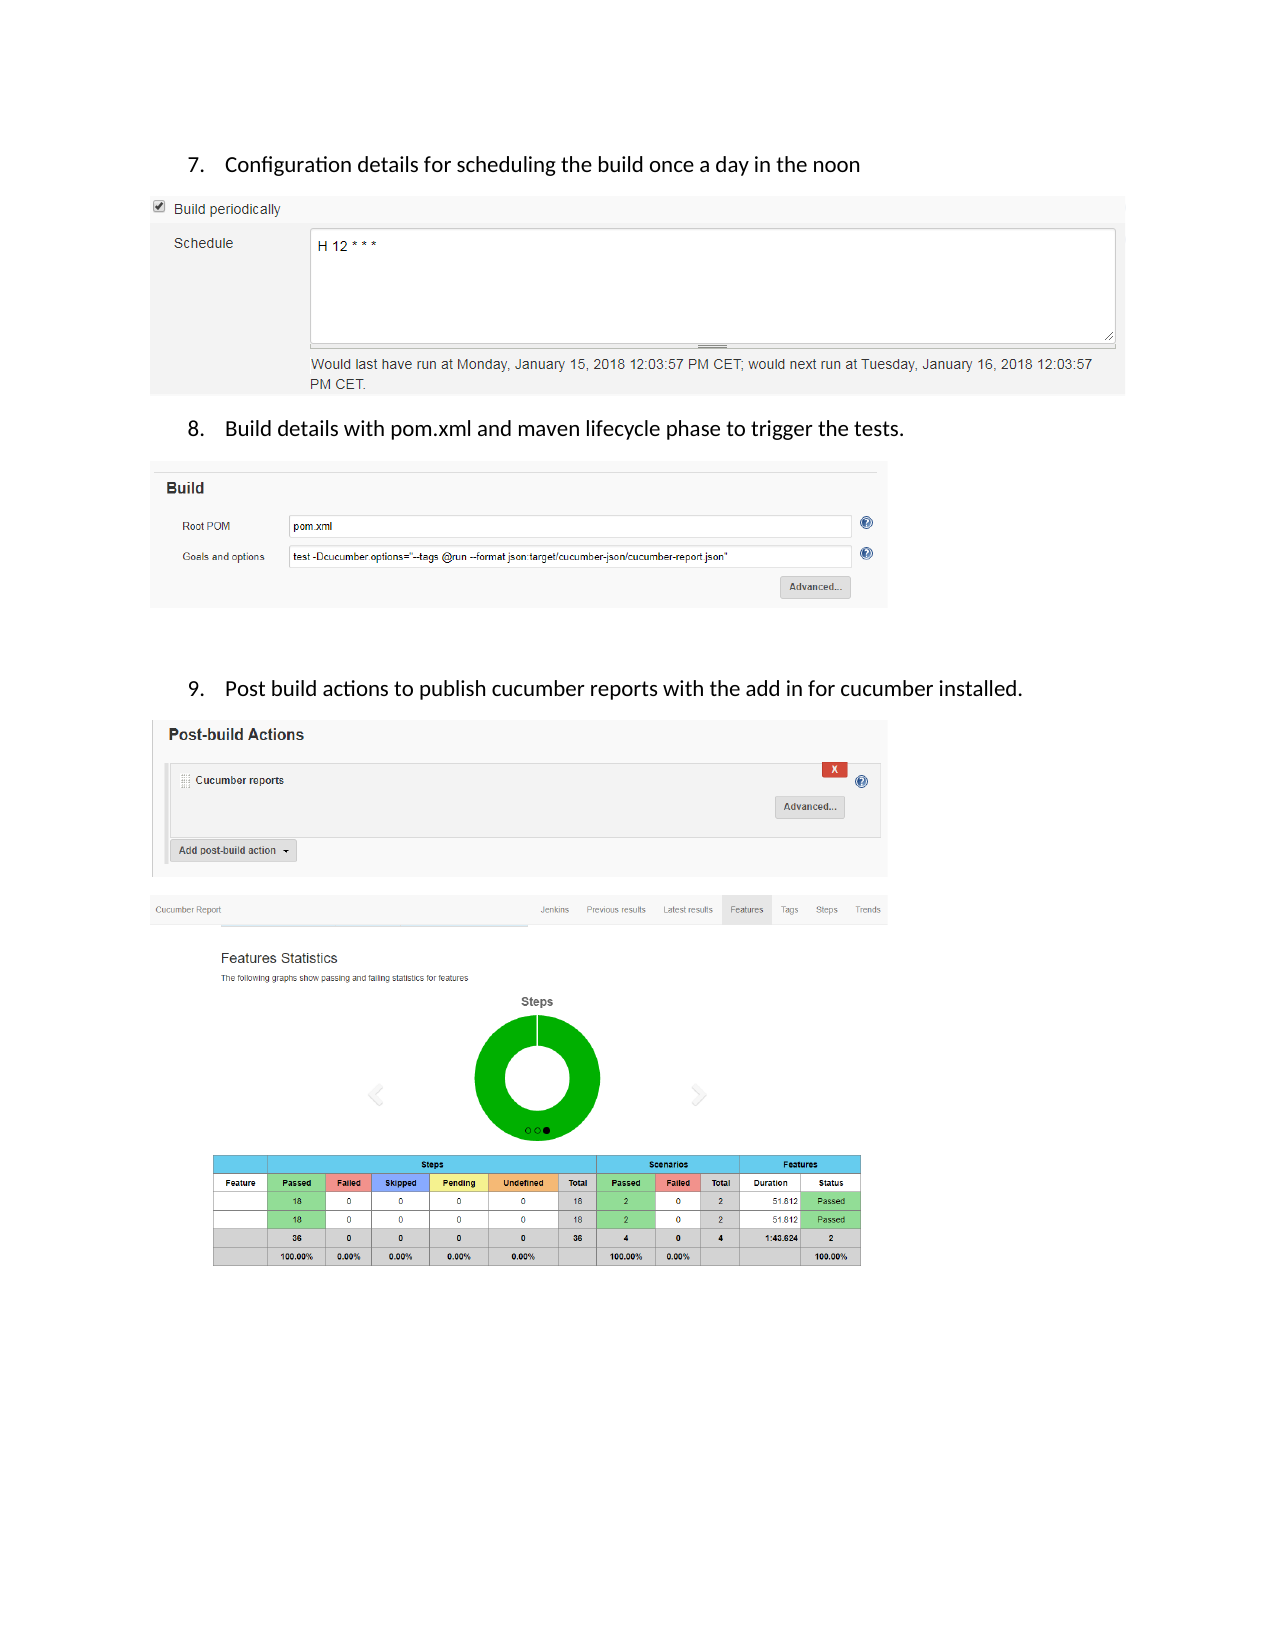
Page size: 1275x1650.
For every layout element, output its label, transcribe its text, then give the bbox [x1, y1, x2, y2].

picture [150, 196, 1125, 396]
picture [150, 461, 888, 608]
list Configuration details for scheduling the build once a day in the noon [187, 150, 1125, 178]
list Post build actions to publish cucumber reports with the add in for cucumber installed. [187, 674, 1125, 702]
list Build details with pom.xml and maven lifecycle phase to trigger the tests. [187, 414, 1125, 442]
picture [150, 720, 888, 877]
picture [150, 895, 888, 1271]
